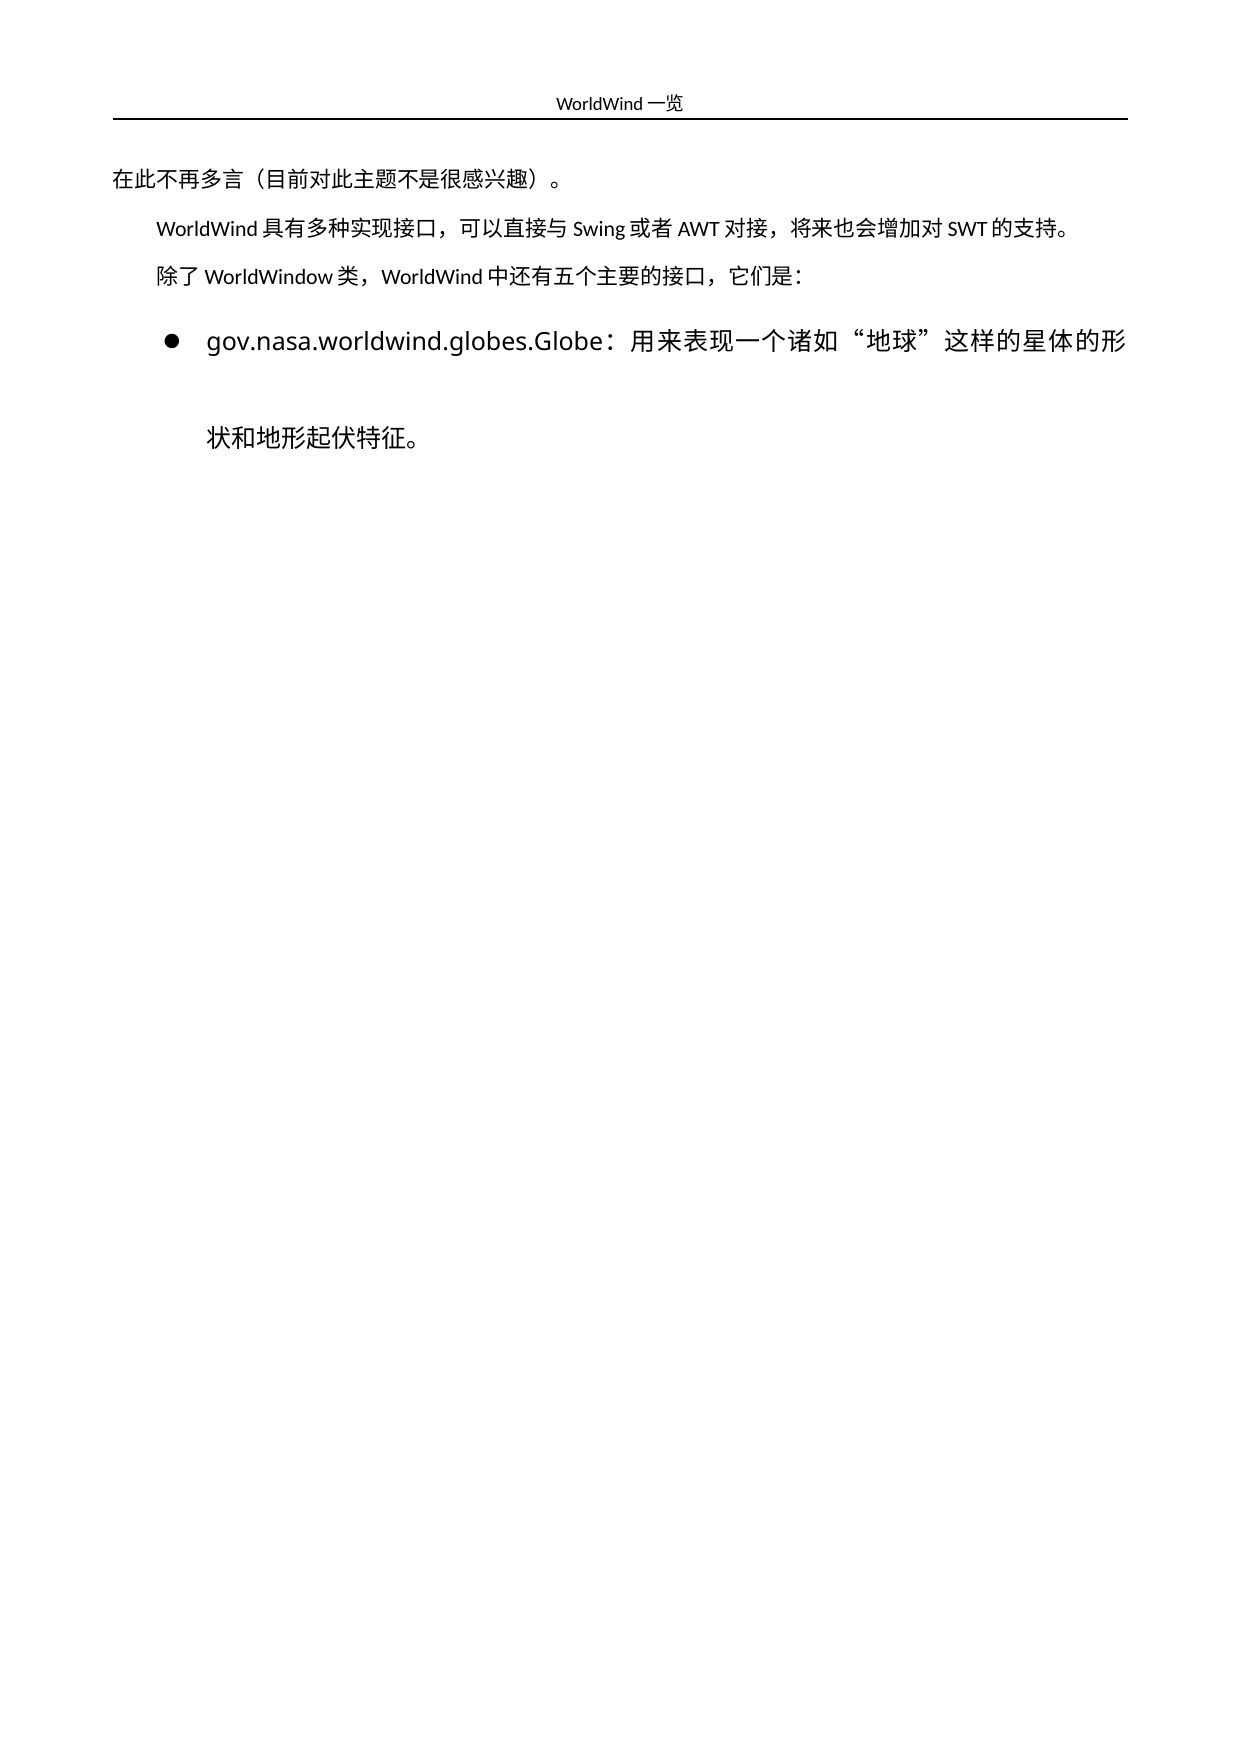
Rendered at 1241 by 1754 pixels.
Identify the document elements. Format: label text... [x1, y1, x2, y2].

text WorldWind具有多种实现接口，可以直接与Swing或者AWT对接，将来也会增加对SWT的支持。 [112, 210, 1128, 243]
list gov.nasa.worldwind.globes.Globe：用来表现一个诸如“地球”这样的星体的形状和地形起伏特征。 [162, 307, 1128, 469]
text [112, 162, 1128, 194]
text 除了WorldWindow类，WorldWind中还有五个主要的接口，它们是： [112, 259, 1128, 291]
